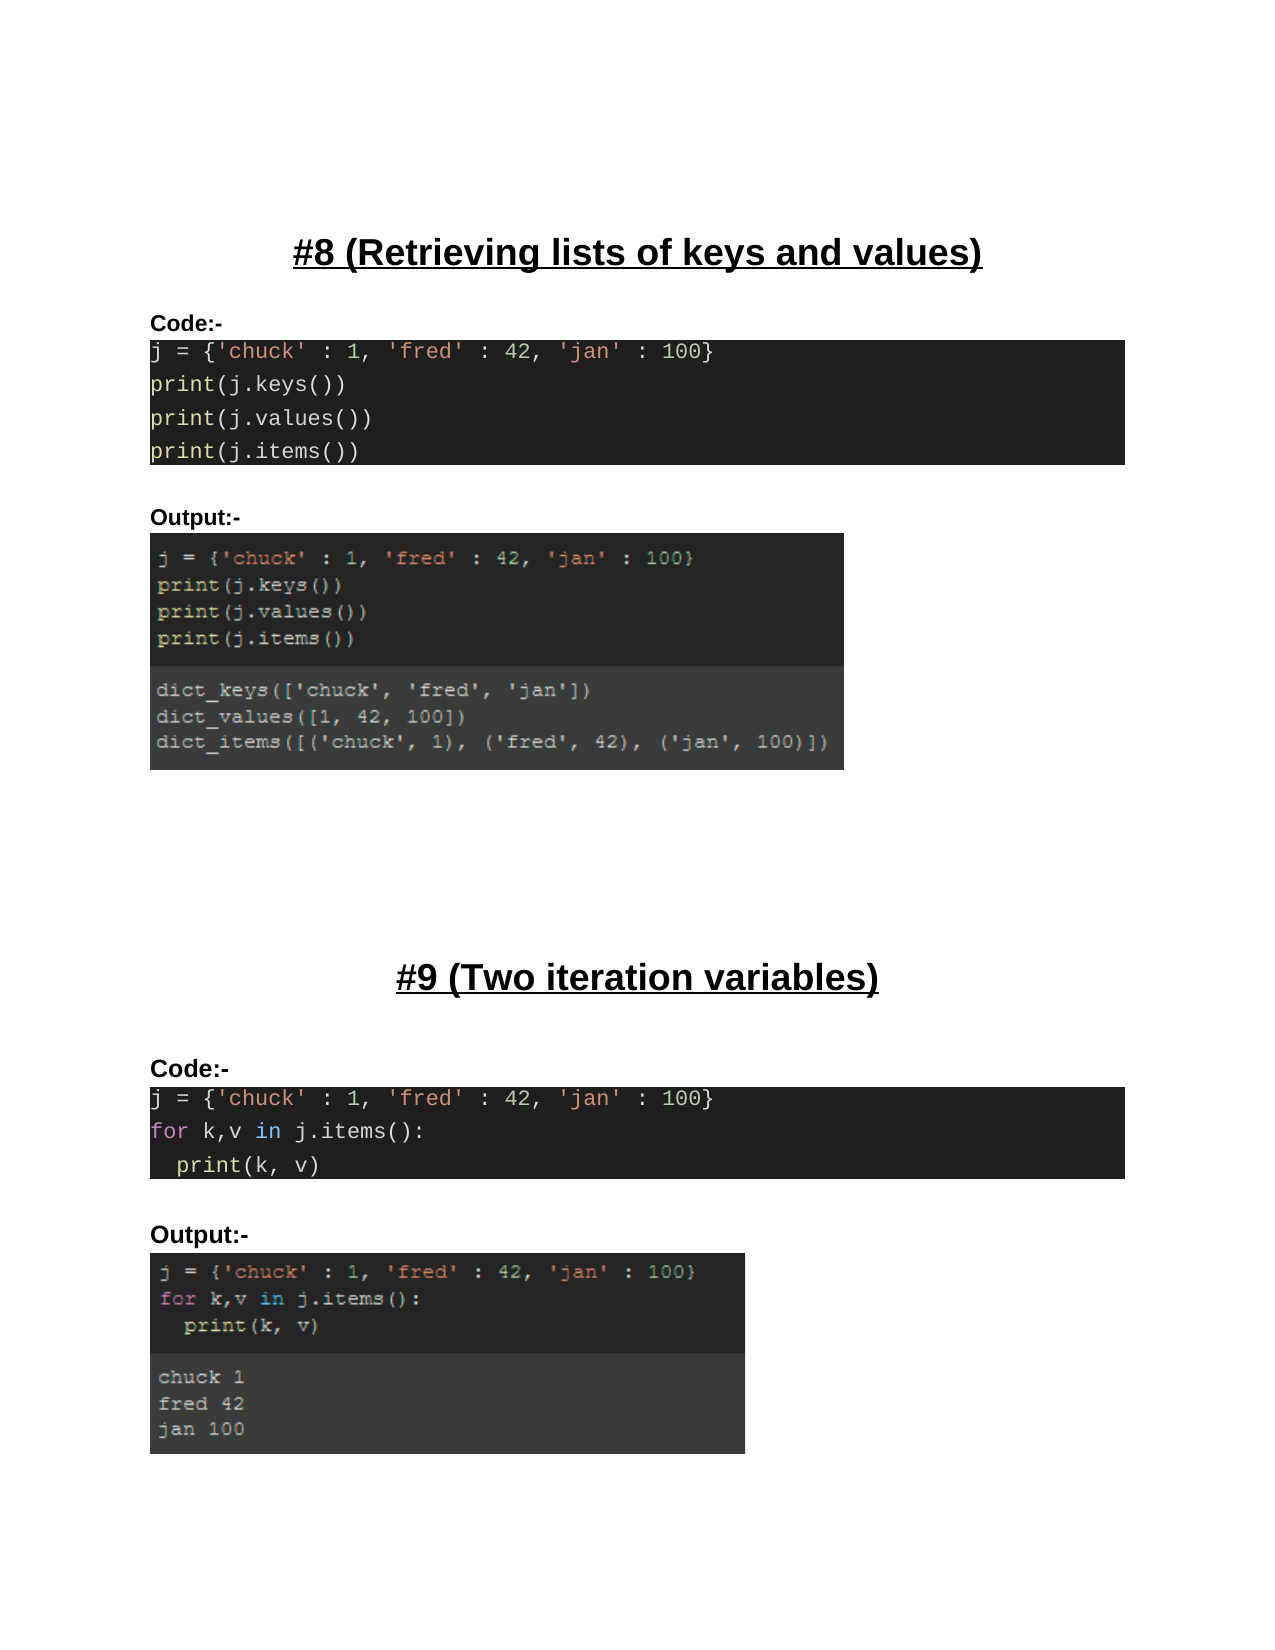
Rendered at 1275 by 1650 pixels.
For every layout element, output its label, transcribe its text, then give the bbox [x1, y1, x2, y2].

text print(j.items()) [150, 440, 1125, 465]
text Output:- [150, 504, 1125, 530]
text #9 (Two iteration variables) [150, 955, 1125, 998]
text print(j.values()) [150, 407, 1125, 431]
picture [150, 1253, 746, 1454]
text Code:- [150, 309, 1125, 336]
picture [150, 533, 844, 770]
text print(k, v) [150, 1154, 1125, 1179]
text j = {'chuck' : 1, 'fred' : 42, 'jan' : 100} [150, 340, 1125, 364]
text print(j.keys()) [150, 373, 1125, 398]
text for k,v in j.items(): [150, 1121, 1125, 1145]
text Code:- [150, 1054, 1125, 1083]
text Output:- [150, 1221, 1125, 1249]
text j = {'chuck' : 1, 'fred' : 42, 'jan' : 100} [150, 1087, 1125, 1112]
text #8 (Retrieving lists of keys and values) [150, 230, 1125, 273]
